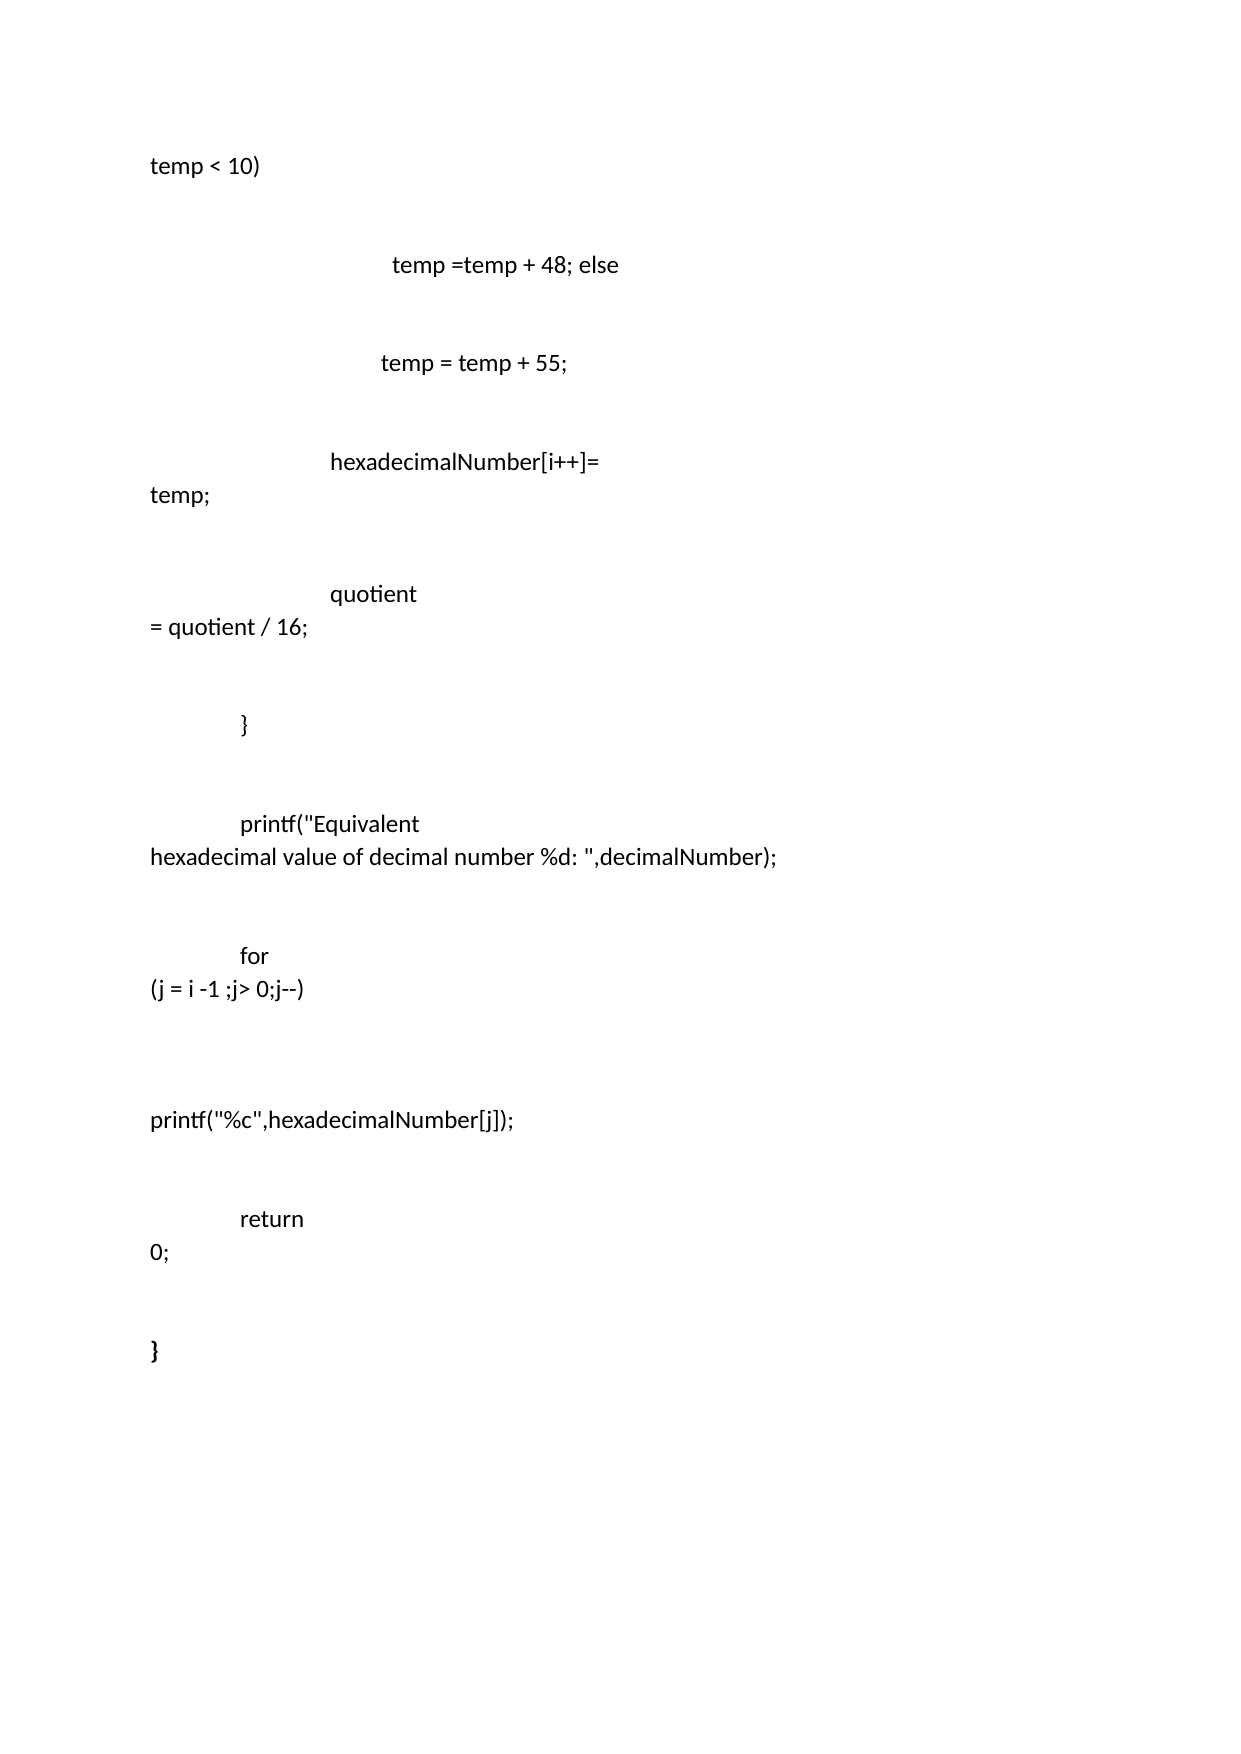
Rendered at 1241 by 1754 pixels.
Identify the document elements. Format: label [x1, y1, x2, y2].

text [150, 150, 1090, 1366]
